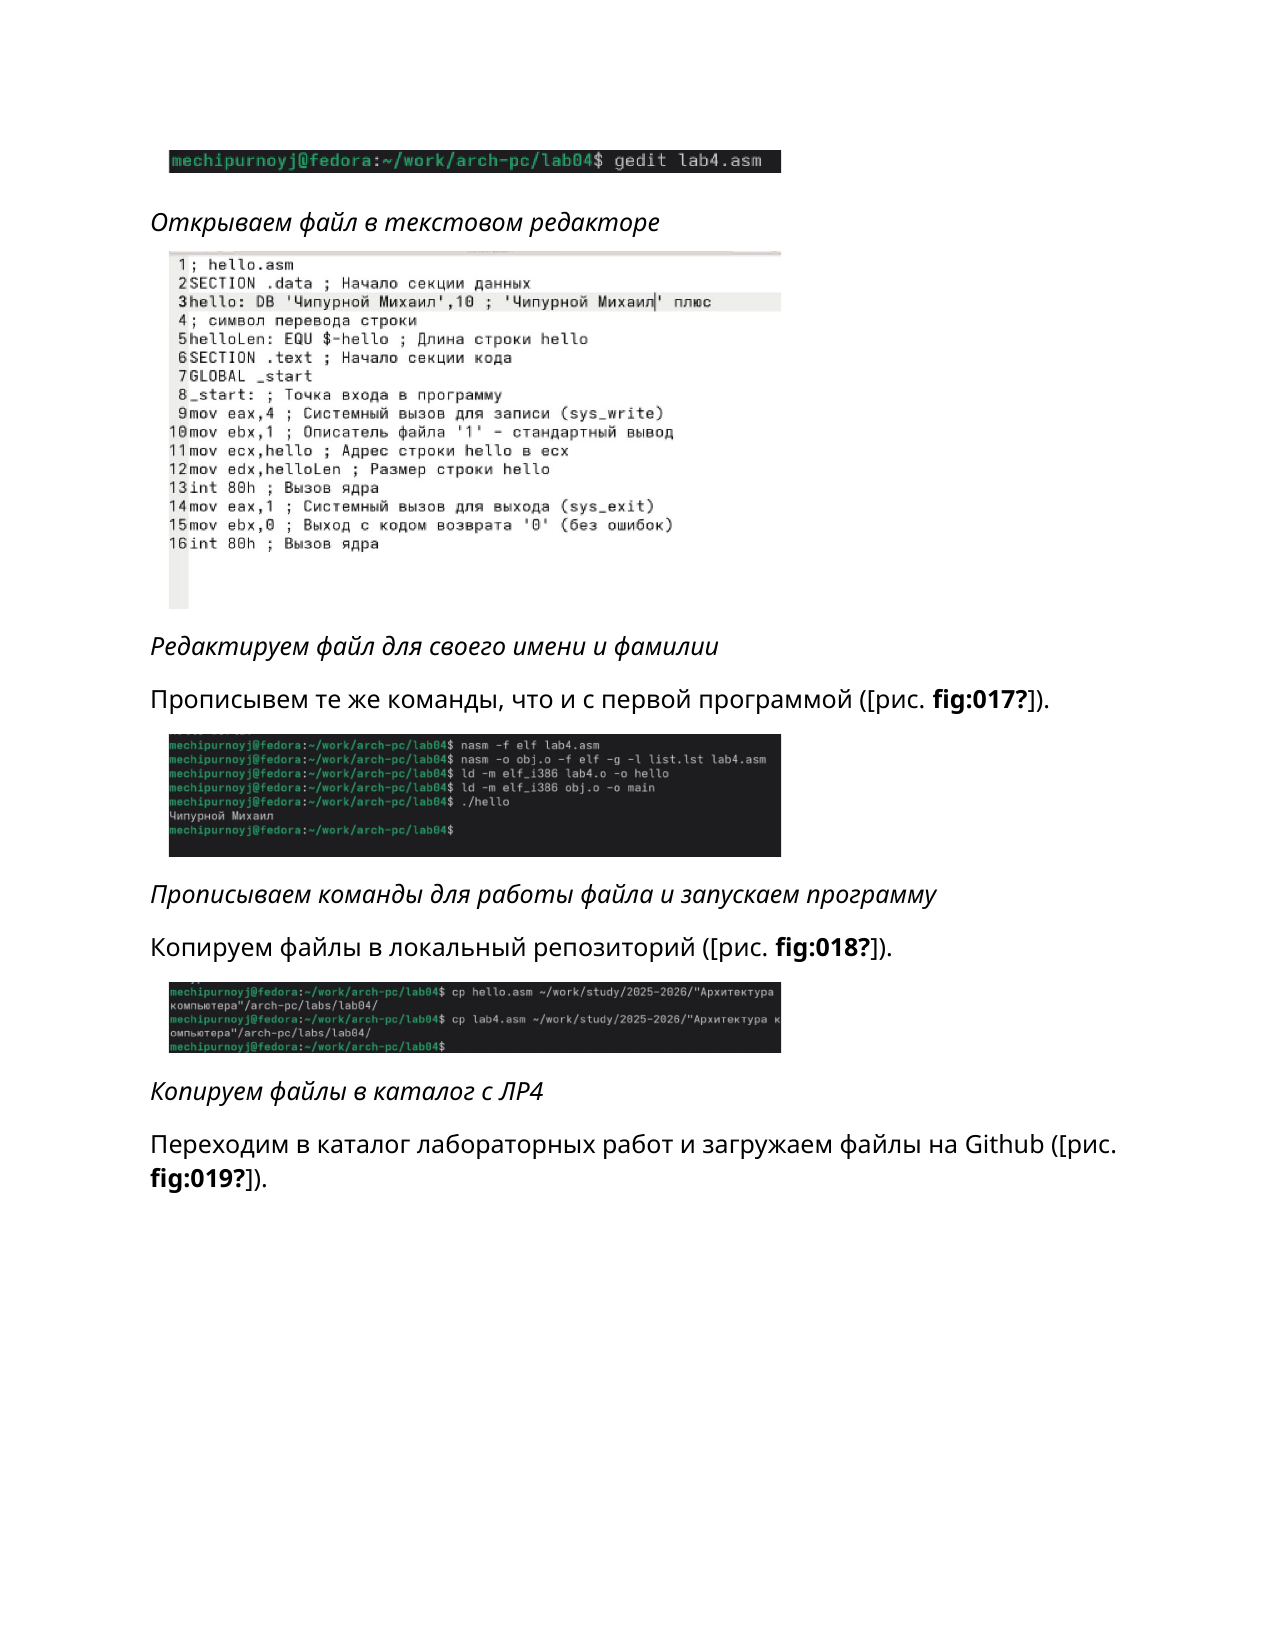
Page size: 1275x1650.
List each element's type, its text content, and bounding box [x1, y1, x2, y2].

picture [168, 150, 782, 173]
text Копируем файлы в каталог с ЛР4 [150, 1073, 1125, 1107]
text Редактируем файл для своего имени и фамилии [150, 629, 1125, 663]
picture [168, 982, 782, 1053]
text Копируем файлы в локальный репозиторий ([рис. fig:018?]). [150, 930, 1125, 964]
picture [168, 251, 782, 609]
text Переходим в каталог лабораторных работ и загружаем файлы на Github ([рис. fig:019?]). [150, 1126, 1125, 1194]
picture [168, 734, 782, 857]
text Прописываем команды для работы файла и запускаем программу [150, 877, 1125, 911]
text Открываем файл в текстовом редакторе [150, 205, 1125, 239]
text Прописывем те же команды, что и с первой программой ([рис. fig:017?]). [150, 682, 1125, 716]
